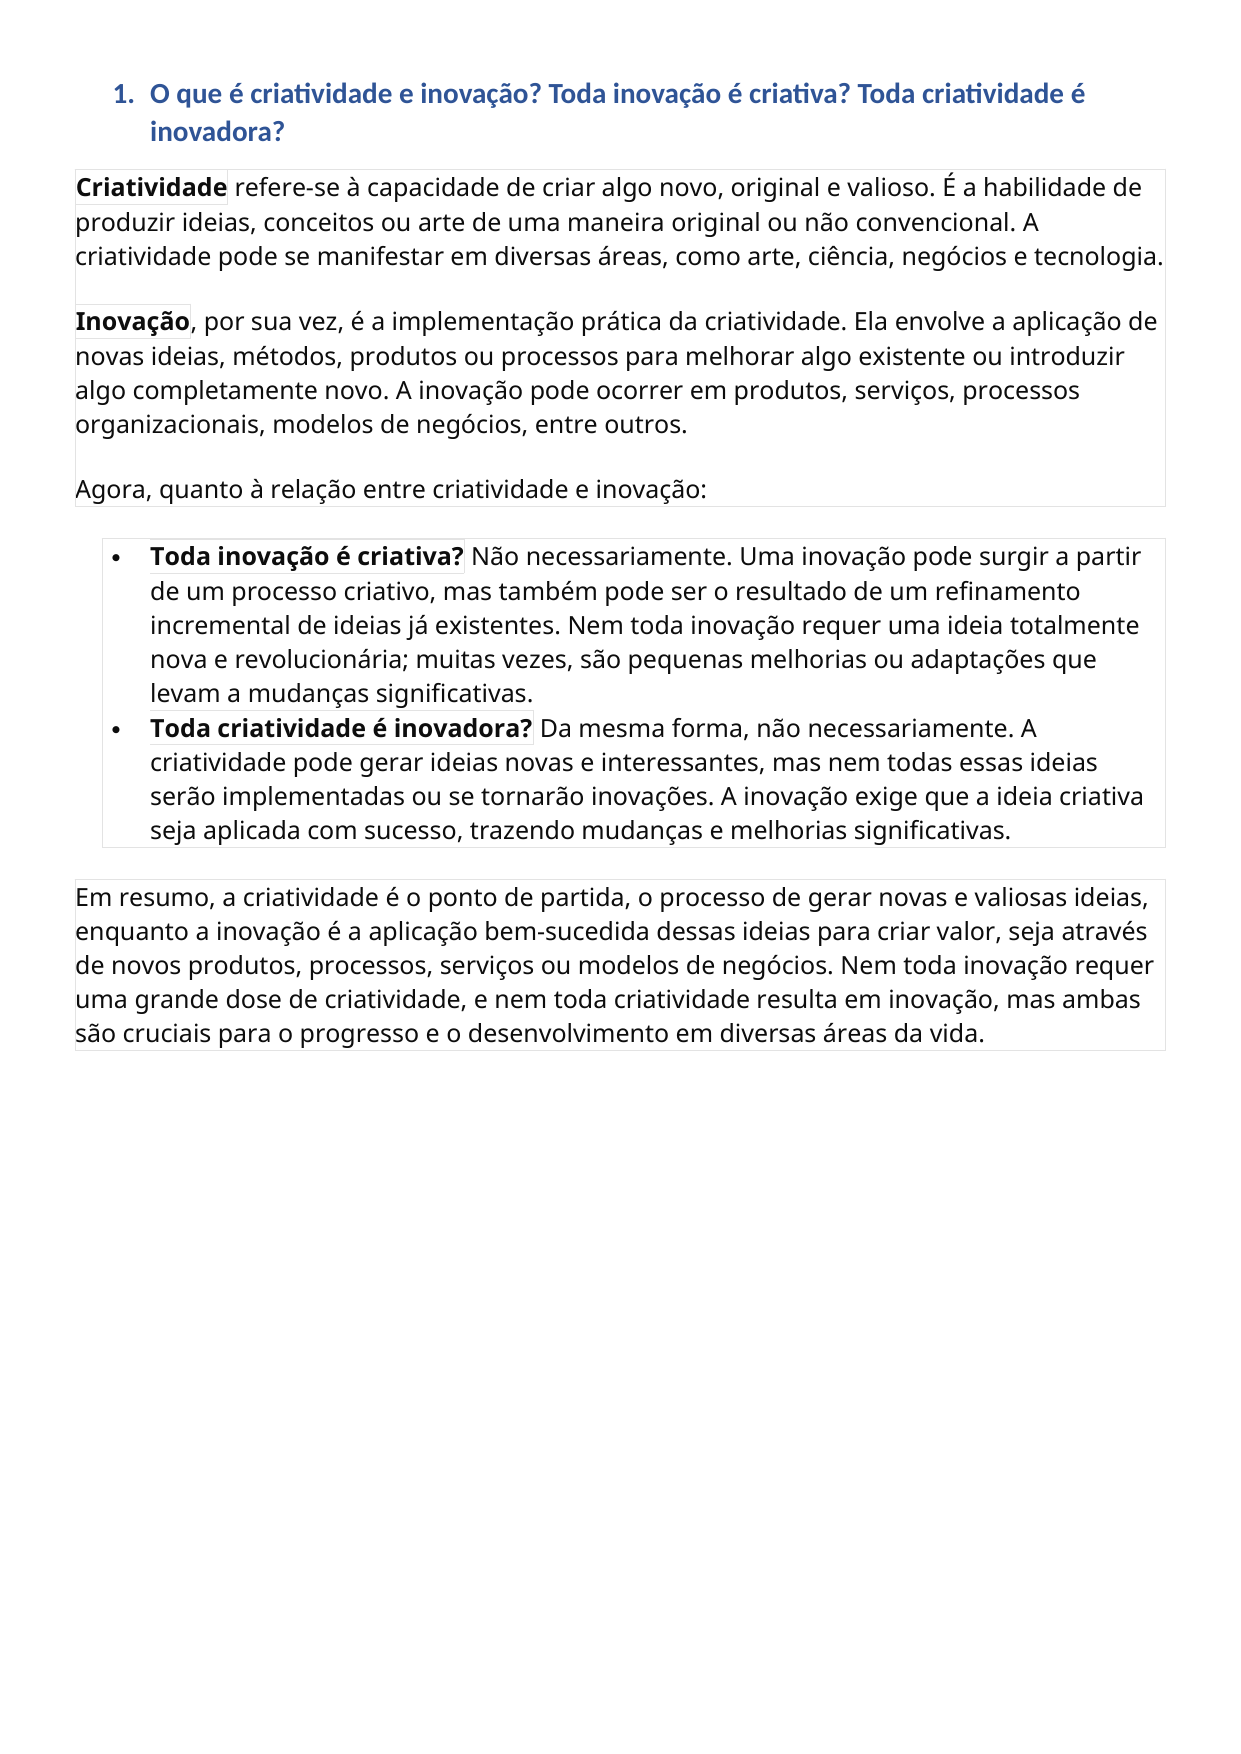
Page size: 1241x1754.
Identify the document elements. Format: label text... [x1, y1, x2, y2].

text Inovação, por sua vez, é a implementação prática da criatividade. Ela envolve a aplicação de novas ideias, métodos, produtos ou processos para melhorar algo existente ou introduzir algo completamente novo. A inovação pode ocorrer em produtos, serviços, processos organizacionais, modelos de negócios, entre outros. [76, 303, 1165, 441]
list Toda criatividade é inovadora? Da mesma forma, não necessariamente. A criatividade pode gerar ideias novas e interessantes, mas nem todas essas ideias serão implementadas ou se tornarão inovações. A inovação exige que a ideia criativa seja aplicada com sucesso, trazendo mudanças e melhorias significativas. [103, 709, 1165, 847]
text Criatividade refere-se à capacidade de criar algo novo, original e valioso. É a habilidade de produzir ideias, conceitos ou arte de uma maneira original ou não convencional. A criatividade pode se manifestar em diversas áreas, como arte, ciência, negócios e tecnologia. [76, 170, 1165, 272]
list Toda inovação é criativa? Não necessariamente. Uma inovação pode surgir a partir de um processo criativo, mas também pode ser o resultado de um refinamento incremental de ideias já existentes. Nem toda inovação requer uma ideia totalmente nova e revolucionária; muitas vezes, são pequenas melhorias ou adaptações que levam a mudanças significativas. [103, 539, 1165, 709]
list O que é criatividade e inovação? Toda inovação é criativa? Toda criatividade é inovadora? [112, 75, 1165, 149]
text Em resumo, a criatividade é o ponto de partida, o processo de gerar novas e valiosas ideias, enquanto a inovação é a aplicação bem-sucedida dessas ideias para criar valor, seja através de novos produtos, processos, serviços ou modelos de negócios. Nem toda inovação requer uma grande dose de criatividade, e nem toda criatividade resulta em inovação, mas ambas são cruciais para o progresso e o desenvolvimento em diversas áreas da vida. [76, 880, 1165, 1050]
text Agora, quanto à relação entre criatividade e inovação: [76, 472, 1165, 506]
